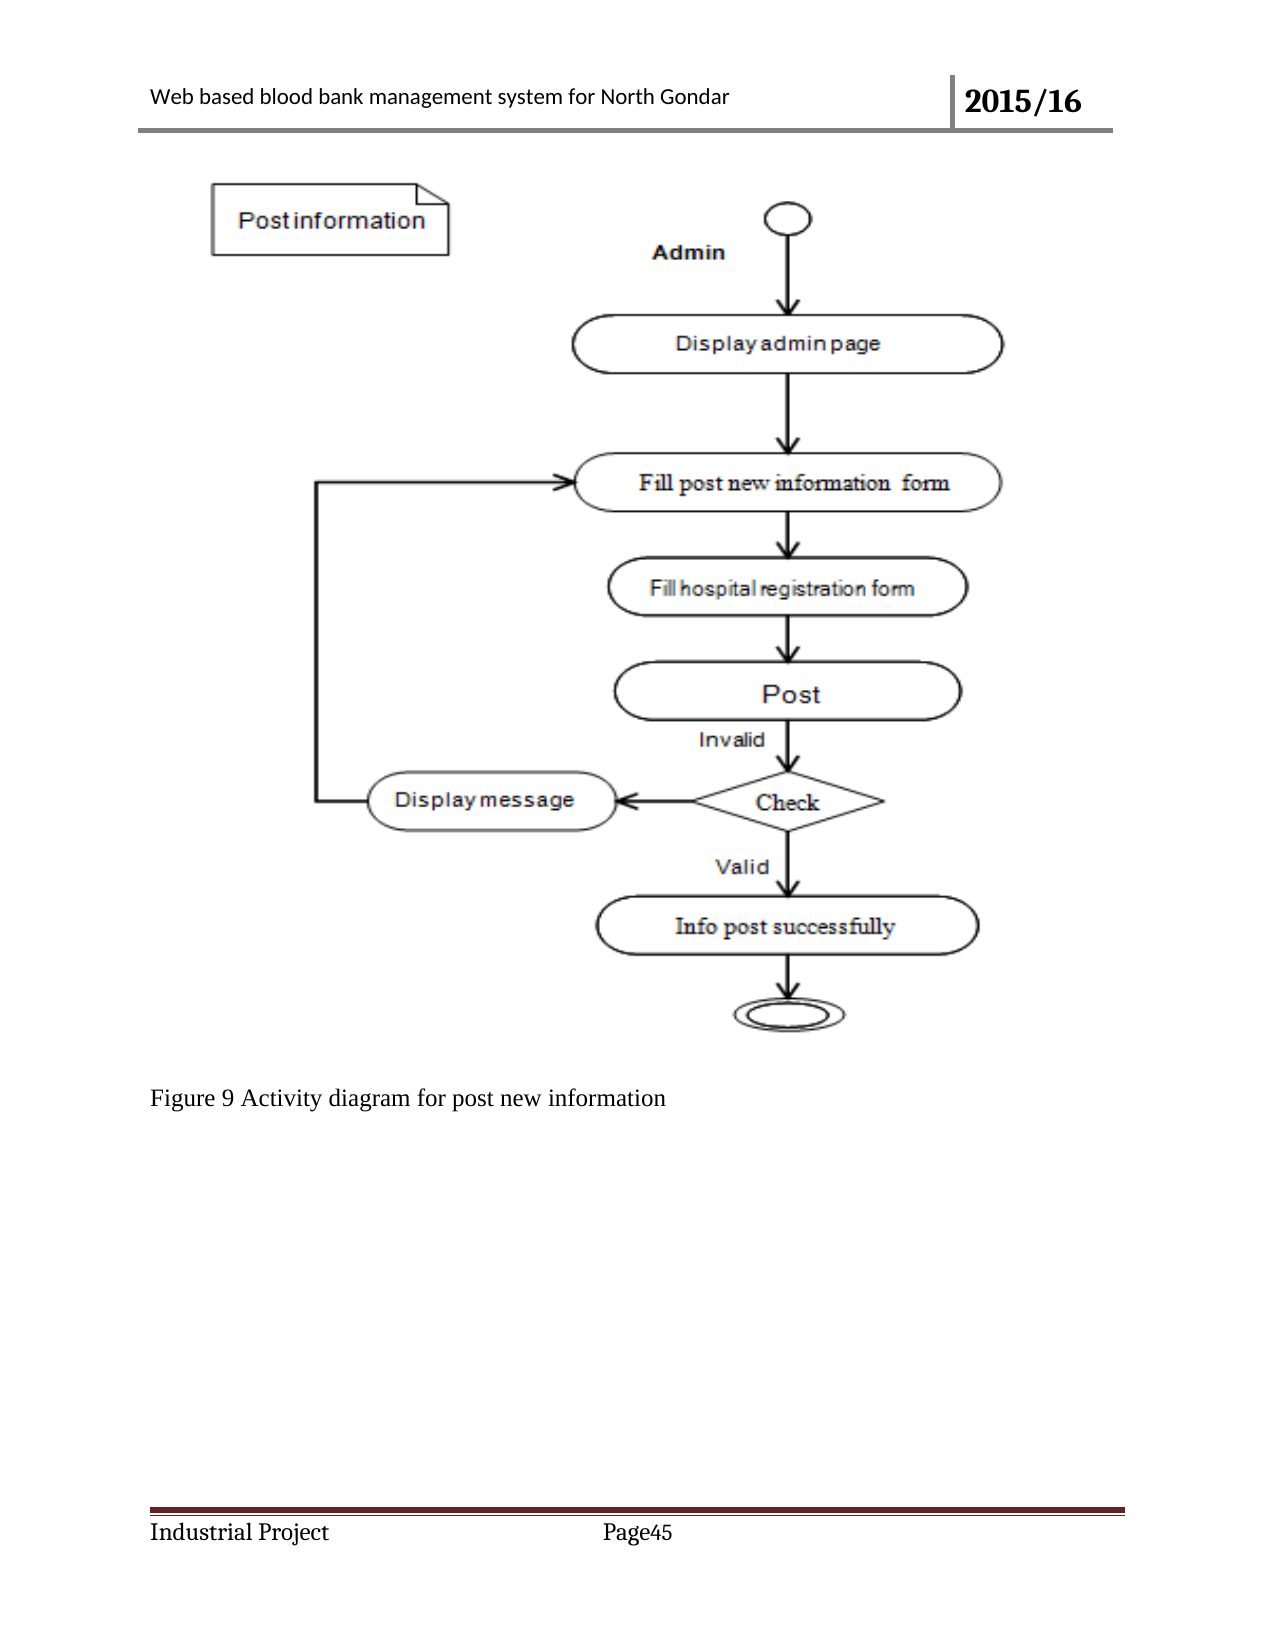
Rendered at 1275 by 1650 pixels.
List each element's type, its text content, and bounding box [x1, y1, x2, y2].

text Figure 9 Activity diagram for post new information [150, 1083, 1125, 1112]
picture [150, 161, 1016, 1058]
